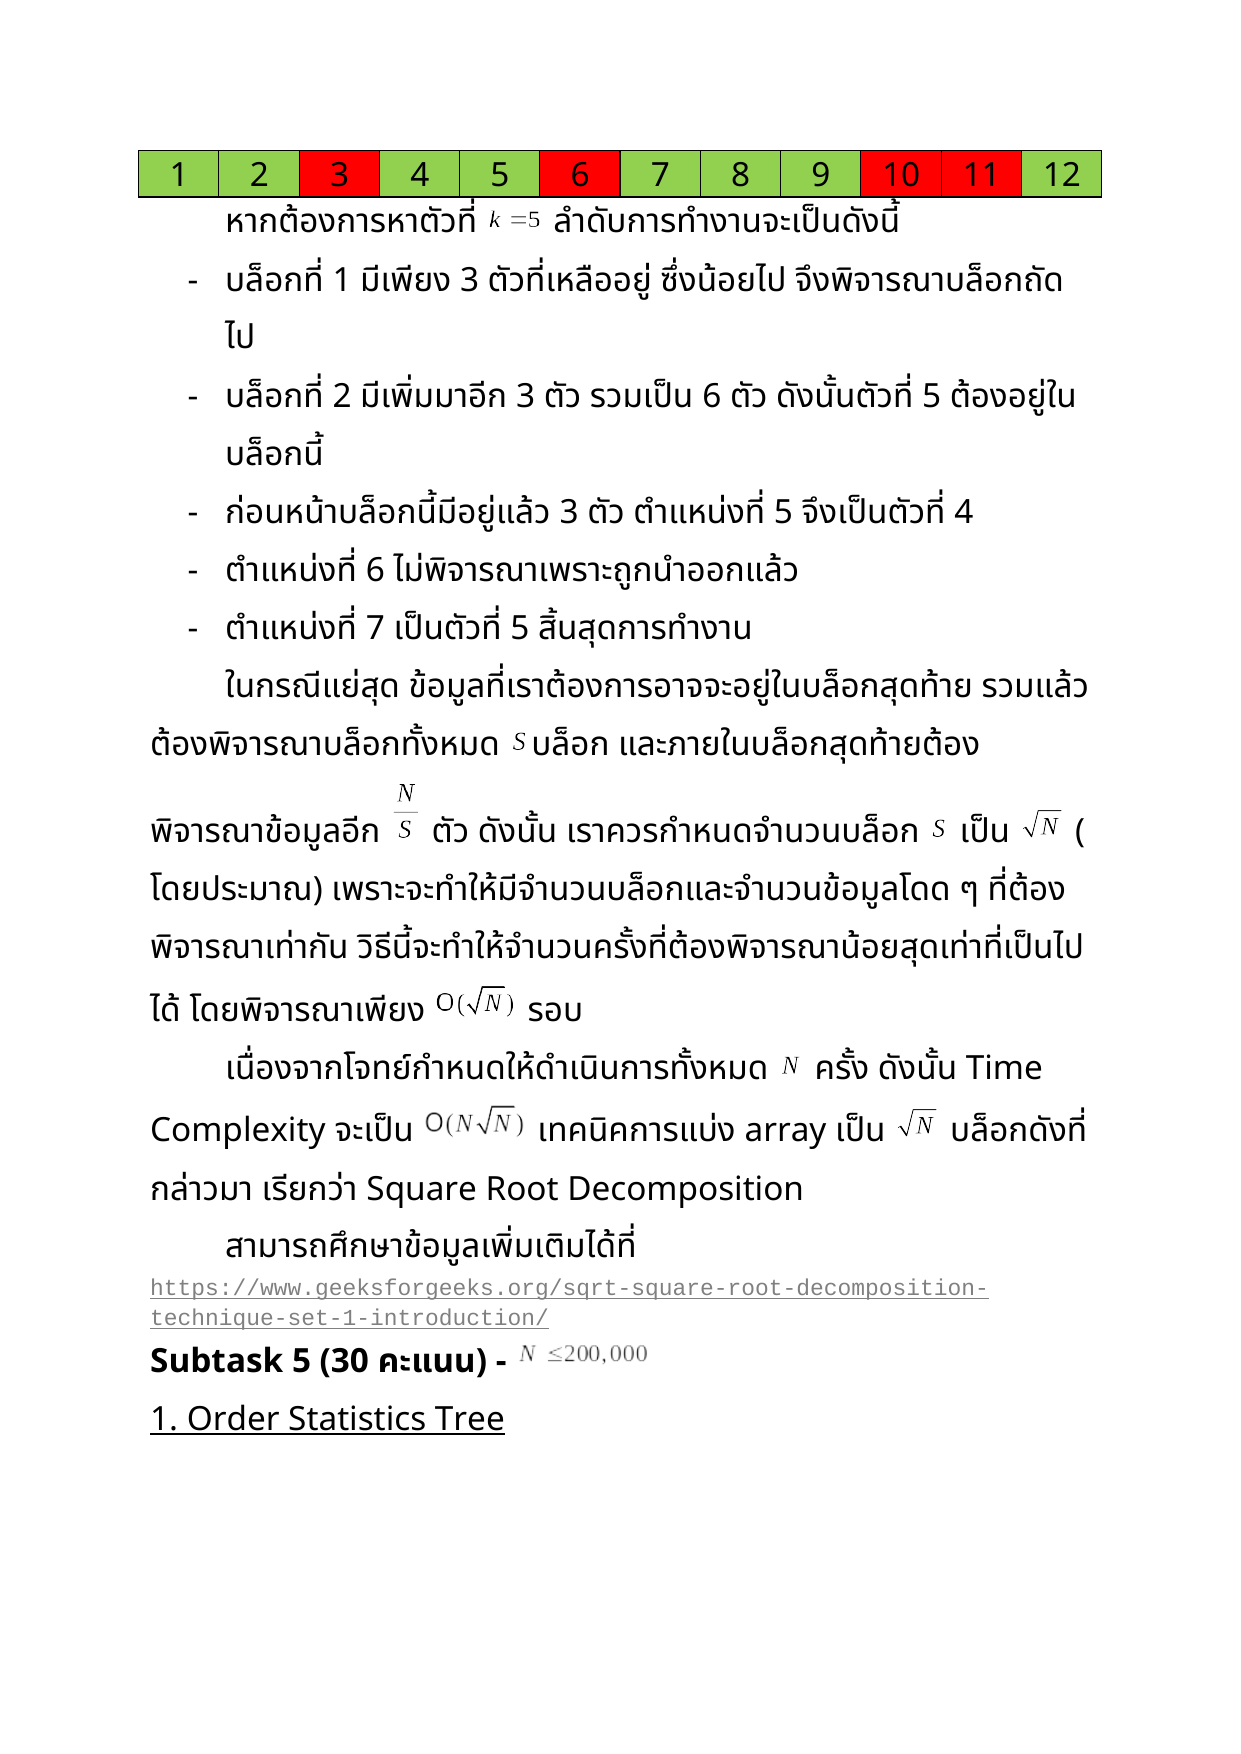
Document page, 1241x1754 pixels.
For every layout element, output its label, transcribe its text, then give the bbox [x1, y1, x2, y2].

table_cell 10 [861, 151, 941, 196]
text เนื่องจากโจทย์กำหนดให้ดำเนินการทั้งหมด ครั้ง ดังนั้น Time Complexity จะเป็น เทคนิคการแบ่ง array เป็น บล็อกดังที่กล่าวมา เรียกว่า Square Root Decomposition [150, 1044, 1090, 1215]
list บล็อกที่ 1 มีเพียง 3 ตัวที่เหลืออยู่ ซึ่งน้อยไป จึงพิจารณาบล็อกถัดไป [187, 255, 1090, 364]
text หากต้องการหาตัวที่ ลำดับการทำงานจะเป็นดังนี้ [150, 198, 1090, 248]
table_cell 7 [621, 151, 700, 196]
table_cell 11 [942, 151, 1021, 196]
table_cell 12 [1022, 151, 1101, 196]
text ในกรณีแย่สุด ข้อมูลที่เราต้องการอาจจะอยู่ในบล็อกสุดท้าย รวมแล้วต้องพิจารณาบล็อกทั้งหมด บล็อก และภายในบล็อกสุดท้ายต้องพิจารณาข้อมูลอีก ตัว ดังนั้น เราควรกำหนดจำนวนบล็อก เป็น (โดยประมาณ) เพราะจะทำให้มีจำนวนบล็อกและจำนวนข้อมูลโดด ๆ ที่ต้องพิจารณาเท่ากัน วิธีนี้จะทำให้จำนวนครั้งที่ต้องพิจารณาน้อยสุดเท่าที่เป็นไปได้ โดยพิจารณาเพียง รอบ [150, 662, 1090, 1036]
list ตำแหน่งที่ 7 เป็นตัวที่ 5 สิ้นสุดการทำงาน [187, 604, 1090, 654]
list บล็อกที่ 2 มีเพิ่มมาอีก 3 ตัว รวมเป็น 6 ตัว ดังนั้นตัวที่ 5 ต้องอยู่ในบล็อกนี้ [187, 371, 1090, 480]
table_cell 6 [540, 151, 619, 196]
list ตำแหน่งที่ 6 ไม่พิจารณาเพราะถูกนำออกแล้ว [187, 546, 1090, 596]
text สามารถศึกษาข้อมูลเพิ่มเติมได้ที่ https://www.geeksforgeeks.org/sqrt-square-root-decomposition-technique-set-1-introduction/ [150, 1222, 1090, 1332]
list ก่อนหน้าบล็อกนี้มีอยู่แล้ว 3 ตัว ตำแหน่งที่ 5 จึงเป็นตัวที่ 4 [187, 487, 1090, 538]
table_cell 4 [380, 151, 459, 196]
text Subtask 5 (30 คะแนน) - [150, 1336, 1090, 1387]
table_cell 1 [139, 151, 218, 196]
table_cell 9 [781, 151, 860, 196]
text 1. Order Statistics Tree [150, 1394, 1090, 1440]
table_cell 5 [460, 151, 539, 196]
table_cell 3 [300, 151, 379, 196]
table_cell 2 [219, 151, 299, 196]
table_cell 8 [701, 151, 780, 196]
